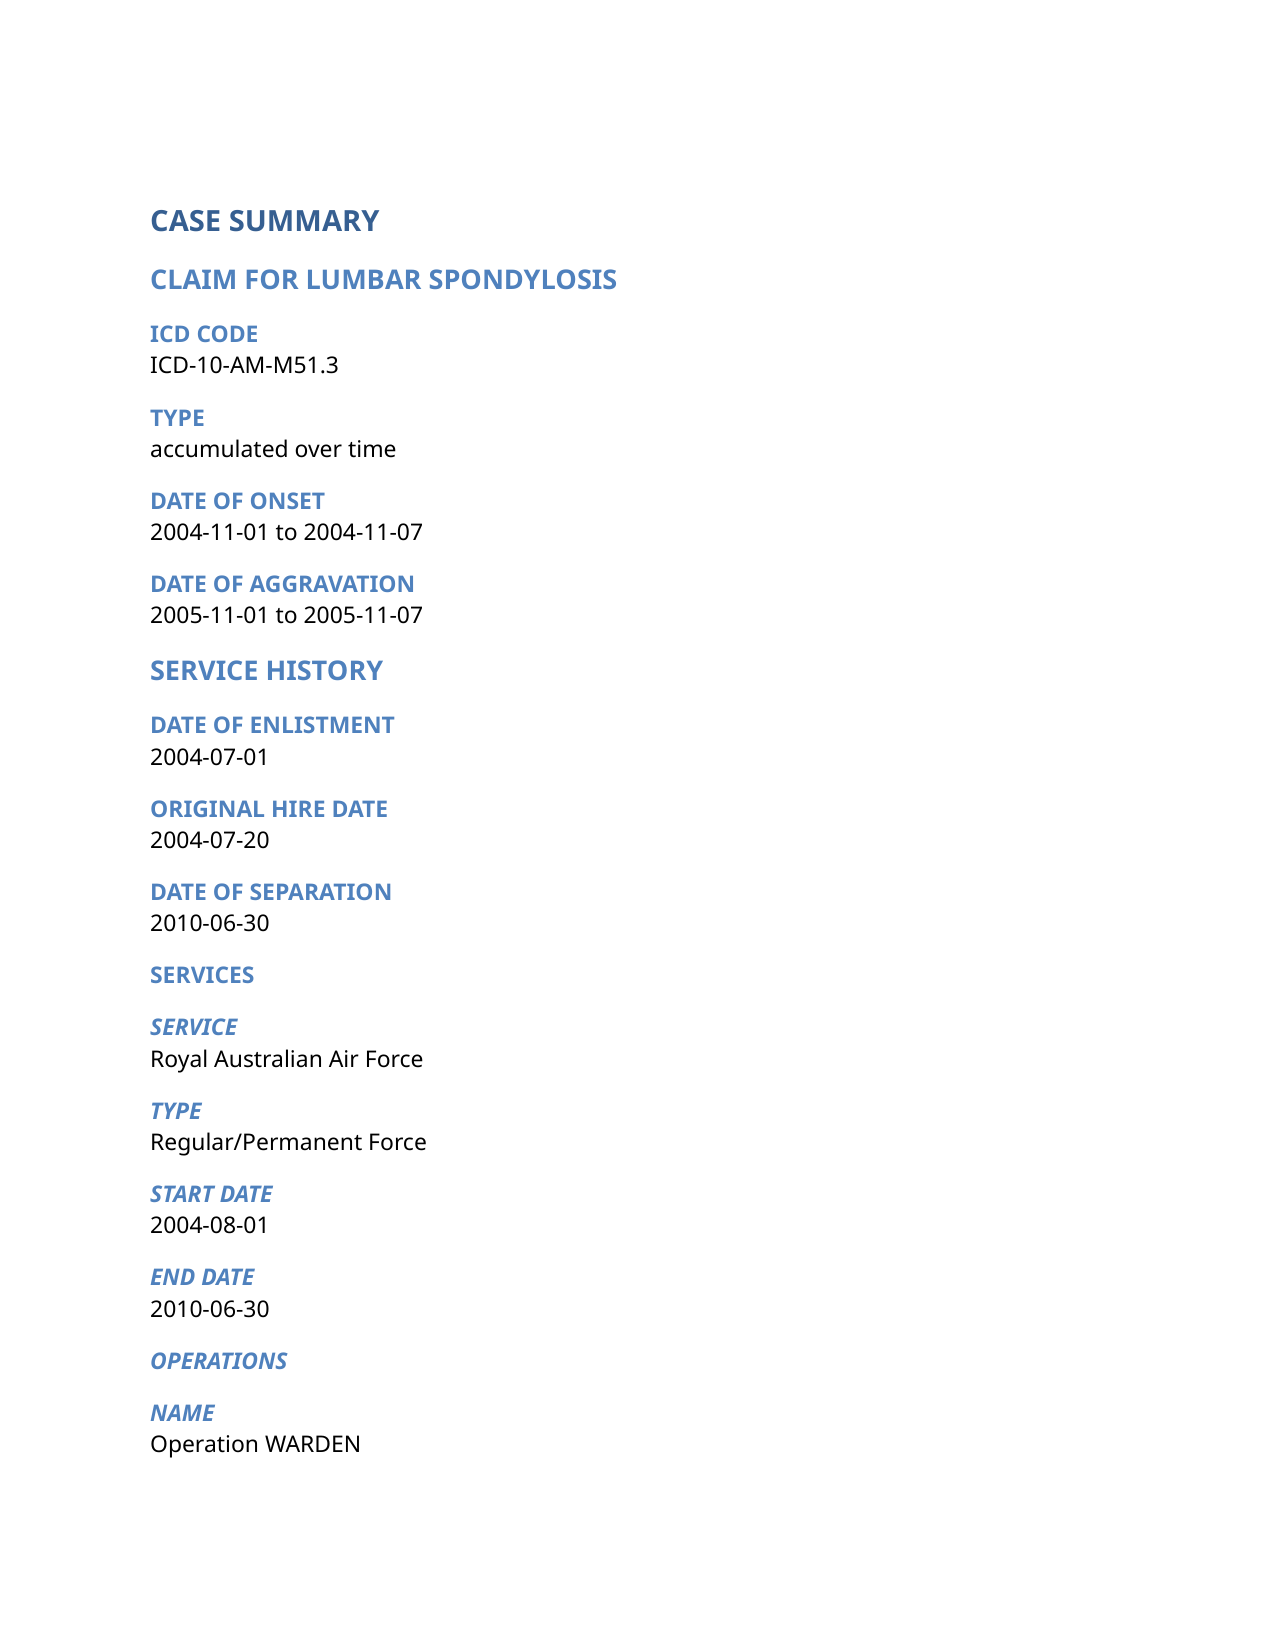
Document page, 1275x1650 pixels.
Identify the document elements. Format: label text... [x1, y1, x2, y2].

subtitle SERVICE HISTORY [150, 652, 1125, 688]
text 2004-08-01 [150, 1209, 1125, 1241]
subtitle DATE OF AGGRAVATION [150, 568, 1125, 599]
text 2004-07-20 [150, 824, 1125, 855]
subtitle SERVICES [150, 959, 1125, 991]
text 2010-06-30 [150, 907, 1125, 938]
subtitle SERVICE [150, 1011, 1125, 1043]
subtitle OPERATIONS [150, 1345, 1125, 1376]
subtitle START DATE [150, 1178, 1125, 1209]
text ICD-10-AM-M51.3 [150, 349, 1125, 381]
subtitle ICD CODE [150, 318, 1125, 349]
text 2004-11-01 to 2004-11-07 [150, 516, 1125, 547]
subtitle DATE OF ENLISTMENT [150, 709, 1125, 741]
text Operation WARDEN [150, 1428, 1125, 1459]
text Royal Australian Air Force [150, 1043, 1125, 1074]
subtitle DATE OF ONSET [150, 485, 1125, 516]
text 2010-06-30 [150, 1293, 1125, 1324]
subtitle CLAIM FOR LUMBAR SPONDYLOSIS [150, 261, 1125, 297]
subtitle END DATE [150, 1261, 1125, 1293]
subtitle NAME [150, 1397, 1125, 1428]
text 2005-11-01 to 2005-11-07 [150, 599, 1125, 631]
subtitle DATE OF SEPARATION [150, 876, 1125, 907]
subtitle CASE SUMMARY [150, 200, 1125, 240]
subtitle TYPE [150, 402, 1125, 433]
subtitle ORIGINAL HIRE DATE [150, 793, 1125, 824]
text 2004-07-01 [150, 741, 1125, 772]
text accumulated over time [150, 433, 1125, 464]
subtitle TYPE [150, 1095, 1125, 1126]
text Regular/Permanent Force [150, 1126, 1125, 1157]
